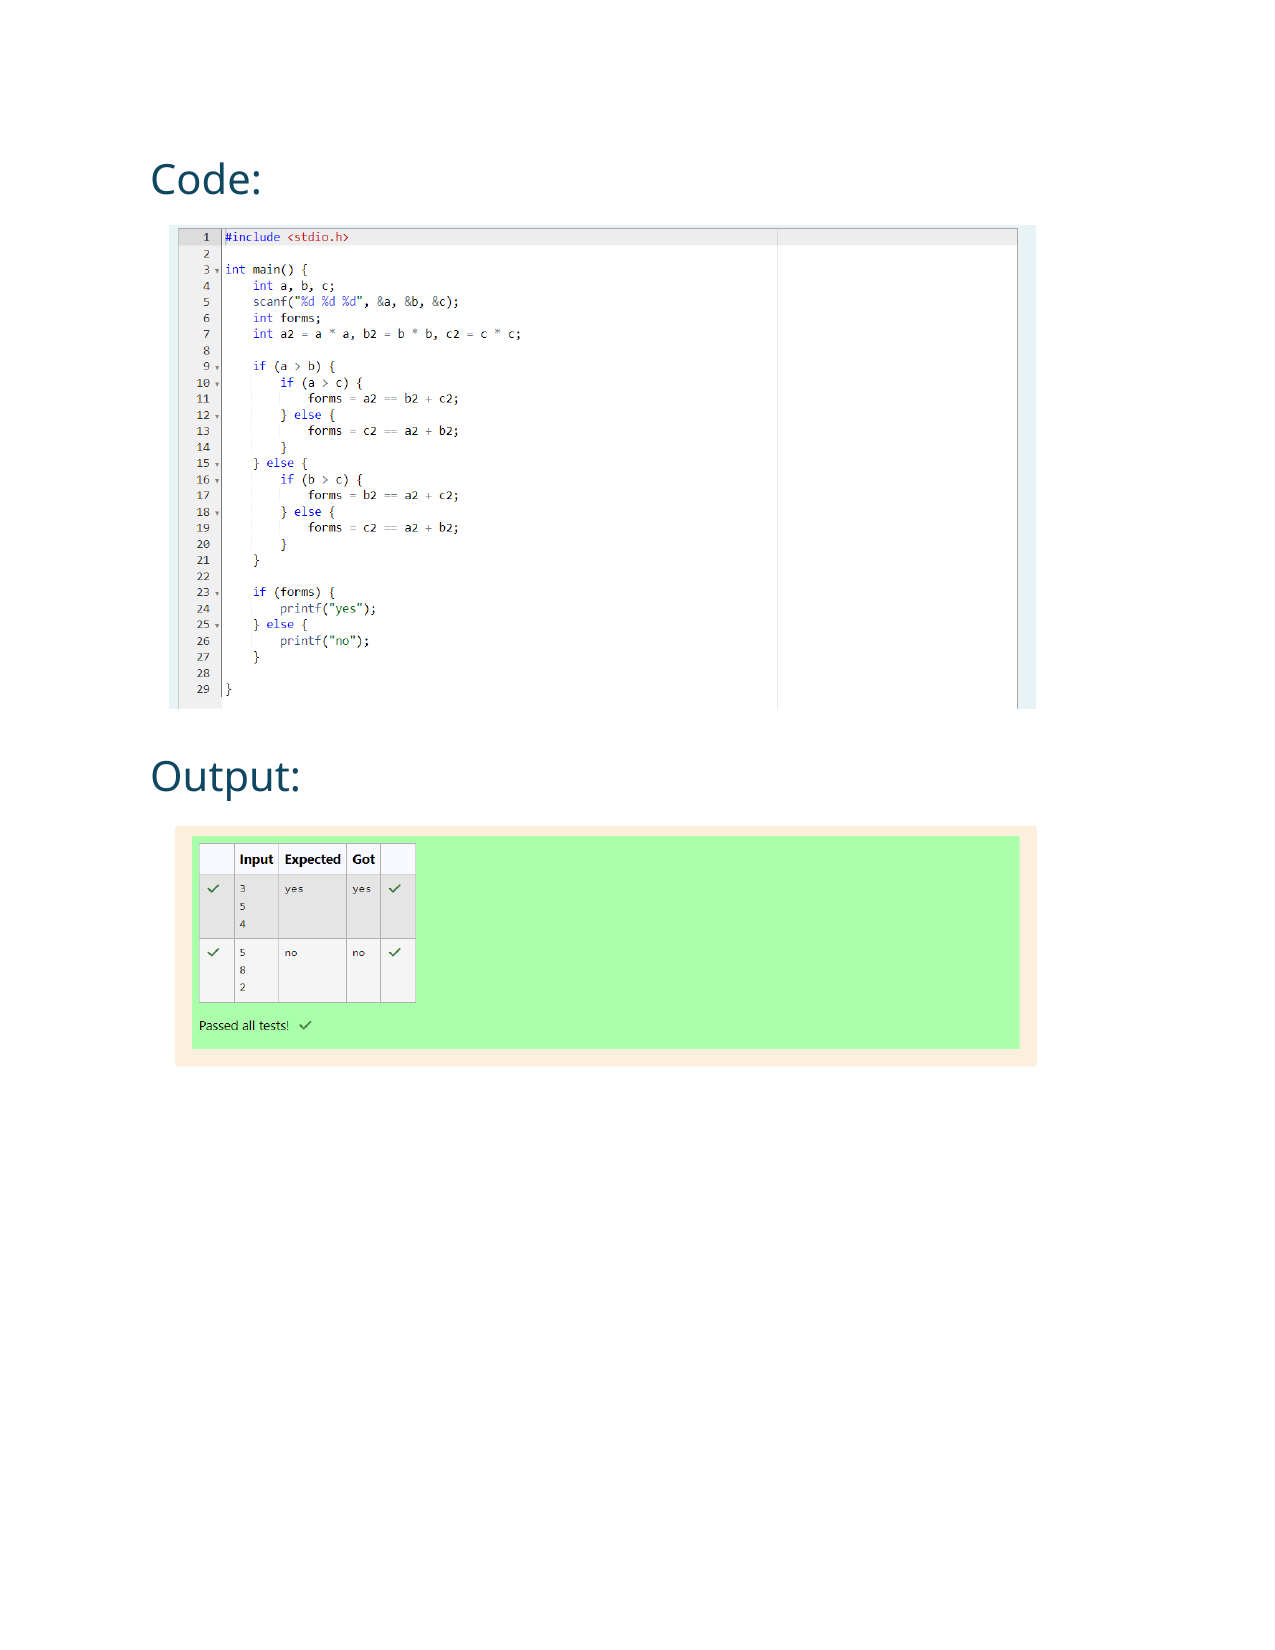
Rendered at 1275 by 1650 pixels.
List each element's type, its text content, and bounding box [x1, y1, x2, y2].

subtitle Output: [150, 746, 1125, 803]
picture [168, 225, 1044, 709]
subtitle Code: [150, 150, 1125, 207]
picture [168, 821, 1044, 1071]
